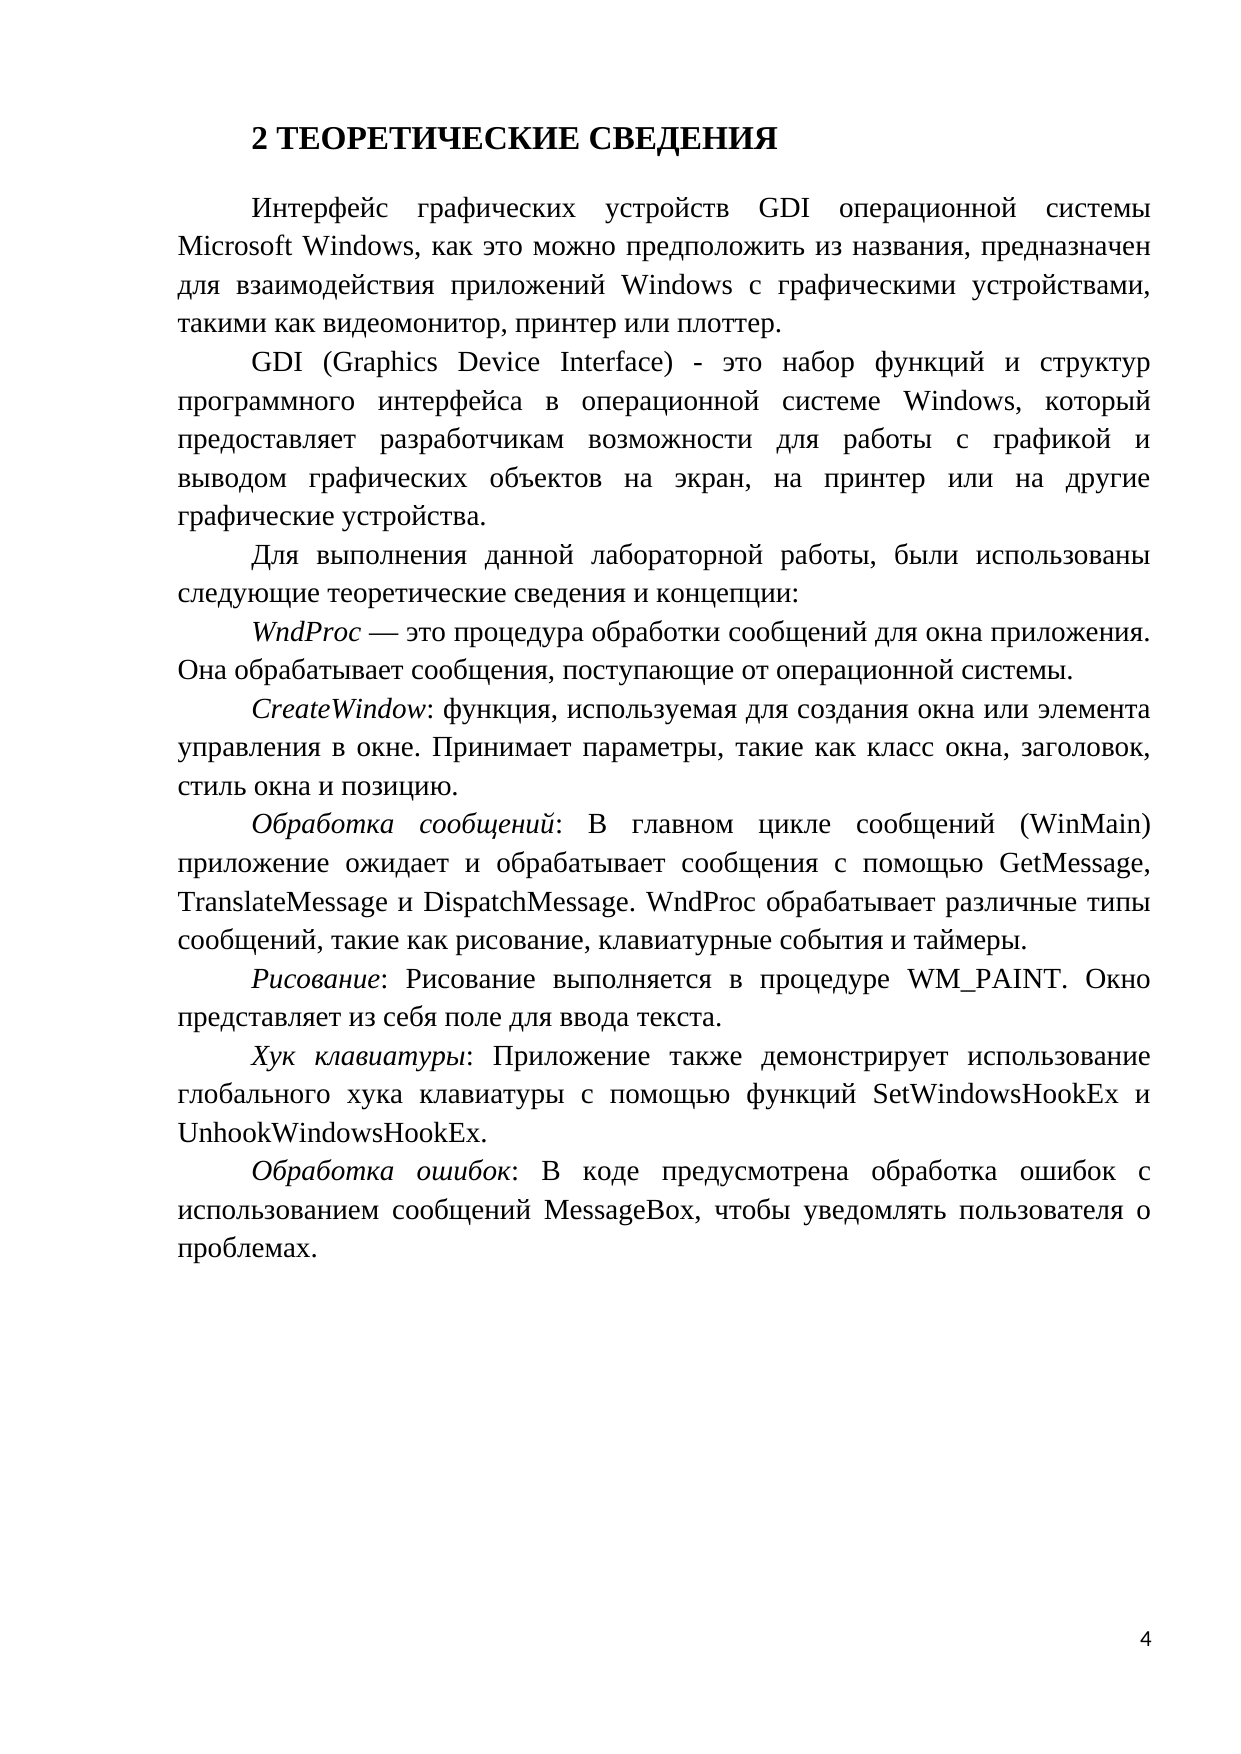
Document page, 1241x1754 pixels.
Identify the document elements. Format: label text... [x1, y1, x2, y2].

text CreateWindow: функция, используемая для создания окна или элемента управления в окне. Принимает параметры, такие как класс окна, заголовок, стиль окна и позицию. [177, 691, 1152, 802]
text Обработка сообщений: В главном цикле сообщений (WinMain) приложение ожидает и обрабатывает сообщения с помощью GetMessage, TranslateMessage и DispatchMessage. WndProc обрабатывает различные типы сообщений, такие как рисование, клавиатурные события и таймеры. [177, 807, 1152, 956]
list ТЕОРЕТИЧЕСКИЕ СВЕДЕНИЯ [177, 118, 1152, 156]
text Обработка ошибок: В коде предусмотрена обработка ошибок с использованием сообщений MessageBox, чтобы уведомлять пользователя о проблемах. [177, 1153, 1152, 1264]
text WndProc — это процедура обработки сообщений для окна приложения. Она обрабатывает сообщения, поступающие от операционной системы. [177, 614, 1152, 686]
text GDI (Graphics Device Interface) - это набор функций и структур программного интерфейса в операционной системе Windows, который предоставляет разработчикам возможности для работы с графикой и выводом графических объектов на экран, на принтер или на другие графические устройства. [177, 344, 1152, 532]
text Рисование: Рисование выполняется в процедуре WM_PAINT. Окно представляет из себя поле для ввода текста. [177, 961, 1152, 1033]
text Для выполнения данной лабораторной работы, были использованы следующие теоретические сведения и концепции: [177, 537, 1152, 609]
text Интерфейс графических устройств GDI операционной системы Microsoft Windows, как это можно предположить из названия, предназначен для взаимодействия приложений Windows с графическими устройствами, такими как видеомонитор, принтер или плоттер. [177, 190, 1152, 339]
text Хук клавиатуры: Приложение также демонстрирует использование глобального хука клавиатуры с помощью функций SetWindowsHookEx и UnhookWindowsHookEx. [177, 1038, 1152, 1148]
